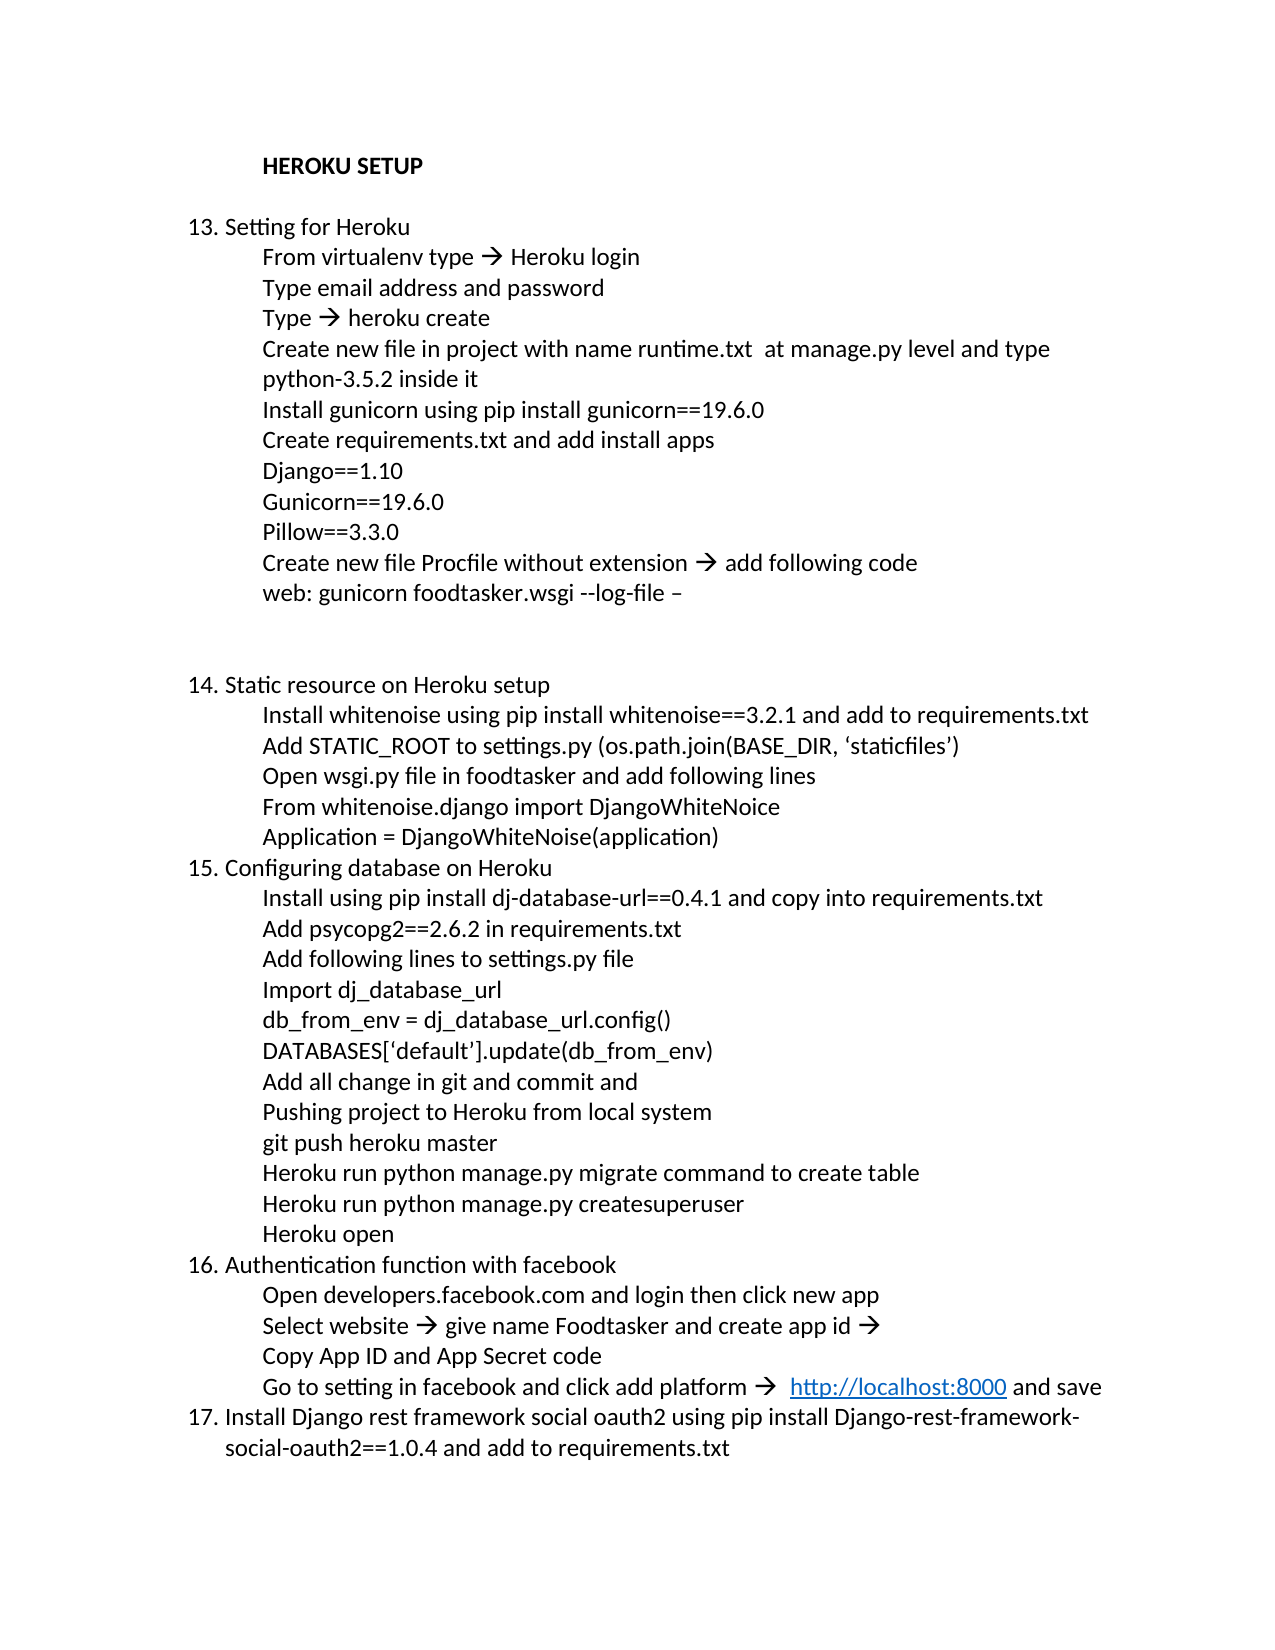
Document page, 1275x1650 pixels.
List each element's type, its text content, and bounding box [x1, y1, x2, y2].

list Import dj_database_url [262, 974, 1125, 1004]
list Add psycopg2==2.6.2 in requirements.txt [262, 913, 1125, 943]
list Install using pip install dj-database-url==0.4.1 and copy into requirements.txt [262, 882, 1125, 913]
list Heroku run python manage.py createsuperuser [262, 1188, 1125, 1218]
list Open developers.facebook.com and login then click new app [262, 1279, 1125, 1310]
list From whitenoise.django import DjangoWhiteNoice [262, 791, 1125, 821]
list Django==1.10 [262, 455, 1125, 486]
list Type email address and password [262, 272, 1125, 303]
list Application = DjangoWhiteNoise(application) [262, 821, 1125, 852]
list Copy App ID and App Secret code [262, 1340, 1125, 1371]
list git push heroku master [262, 1127, 1125, 1157]
list Add all change in git and commit and [262, 1066, 1125, 1096]
list Go to setting in facebook and click add platform http://localhost:8000 and save [262, 1371, 1125, 1401]
list Add STATIC_ROOT to settings.py (os.path.join(BASE_DIR, ‘staticfiles’) [262, 730, 1125, 760]
list Install whitenoise using pip install whitenoise==3.2.1 and add to requirements.txt [262, 699, 1125, 730]
list From virtualenv type Heroku login [262, 242, 1125, 272]
list Static resource on Heroku setup [187, 669, 1125, 699]
list Configuring database on Heroku [187, 852, 1125, 882]
list DATABASES[‘default’].update(db_from_env) [262, 1035, 1125, 1066]
list Heroku run python manage.py migrate command to create table [262, 1157, 1125, 1188]
list Install gunicorn using pip install gunicorn==19.6.0 [262, 394, 1125, 425]
list db_from_env = dj_database_url.config() [262, 1004, 1125, 1035]
list web: gunicorn foodtasker.wsgi --log-file – [262, 577, 1125, 608]
list Create new file Procfile without extension add following code [262, 547, 1125, 577]
list Pushing project to Heroku from local system [262, 1096, 1125, 1127]
list Pillow==3.3.0 [262, 516, 1125, 547]
list Select website give name Foodtasker and create app id [262, 1310, 1125, 1340]
list Authentication function with facebook [187, 1249, 1125, 1279]
list Setting for Heroku [187, 211, 1125, 242]
list Create new file in project with name runtime.txt at manage.py level and type python-3.5.2 inside it [262, 333, 1125, 394]
list Create requirements.txt and add install apps [262, 425, 1125, 455]
list Heroku open [262, 1218, 1125, 1249]
list Type heroku create [262, 303, 1125, 333]
list Open wsgi.py file in foodtasker and add following lines [262, 760, 1125, 791]
list HEROKU SETUP [262, 150, 1125, 181]
list Gunicorn==19.6.0 [262, 486, 1125, 516]
list Add following lines to settings.py file [262, 943, 1125, 974]
list Install Django rest framework social oauth2 using pip install Django-rest-framework-social-oauth2==1.0.4 and add to requirements.txt [187, 1401, 1125, 1462]
